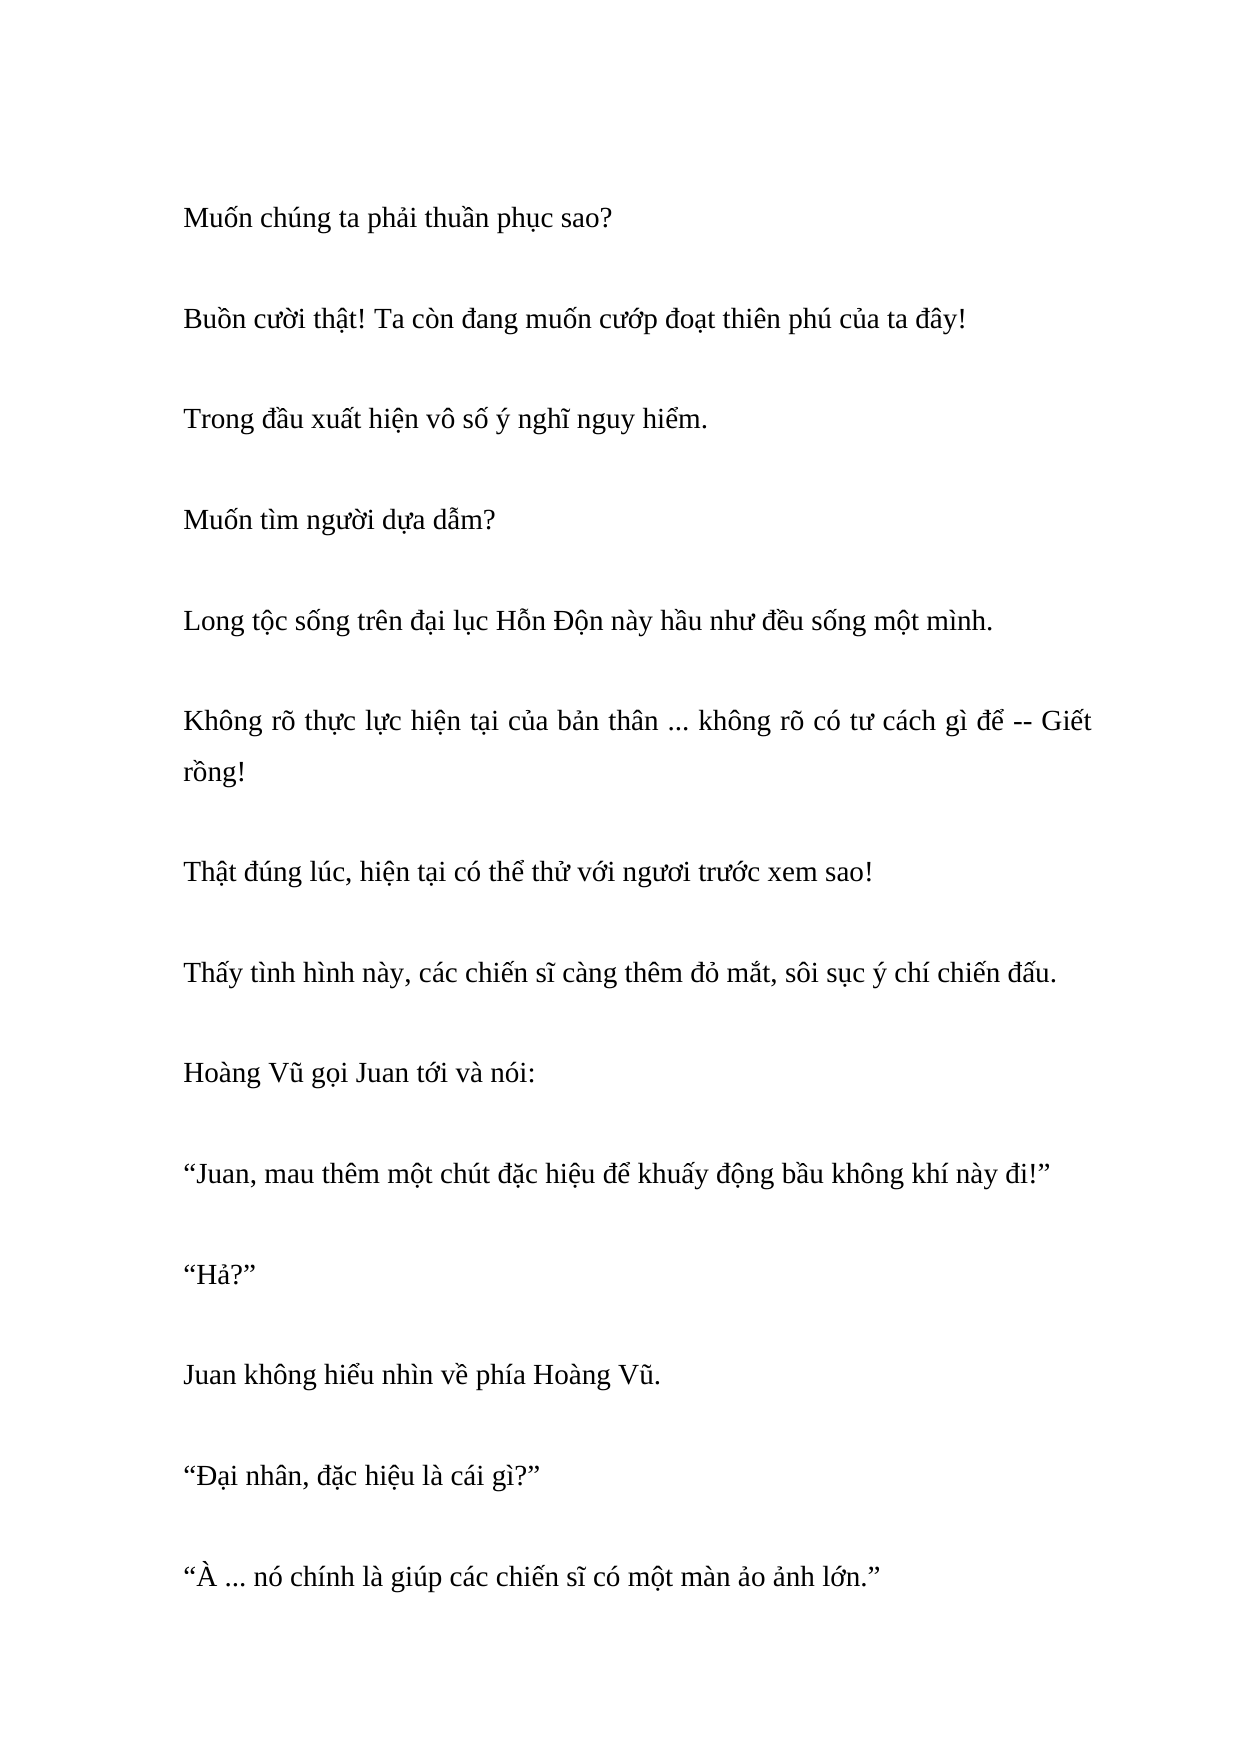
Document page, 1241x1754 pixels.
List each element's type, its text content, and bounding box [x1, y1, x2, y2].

text Hoàng Vũ gọi Juan tới và nói: [183, 1056, 1092, 1089]
text Buồn cười thật! Ta còn đang muốn cướp đoạt thiên phú của ta đây! [183, 301, 1092, 334]
text “Hả?” [183, 1257, 1092, 1290]
text “Juan, mau thêm một chút đặc hiệu để khuấy động bầu không khí này đi!” [183, 1156, 1092, 1190]
text Thật đúng lúc, hiện tại có thể thử với ngươi trước xem sao! [183, 854, 1092, 888]
text Juan không hiểu nhìn về phía Hoàng Vũ. [183, 1357, 1092, 1391]
text Thấy tình hình này, các chiến sĩ càng thêm đỏ mắt, sôi sục ý chí chiến đấu. [183, 955, 1092, 988]
text “À ... nó chính là giúp các chiến sĩ có một màn ảo ảnh lớn.” [183, 1559, 1092, 1592]
text Không rõ thực lực hiện tại của bản thân ... không rõ có tư cách gì để -- Giết rồng! [183, 703, 1092, 787]
text Muốn tìm người dựa dẫm? [183, 502, 1092, 536]
text Muốn chúng ta phải thuần phục sao? [183, 200, 1092, 234]
text Trong đầu xuất hiện vô số ý nghĩ nguy hiểm. [183, 402, 1092, 435]
text Long tộc sống trên đại lục Hỗn Độn này hầu như đều sống một mình. [183, 603, 1092, 636]
text “Đại nhân, đặc hiệu là cái gì?” [183, 1458, 1092, 1492]
